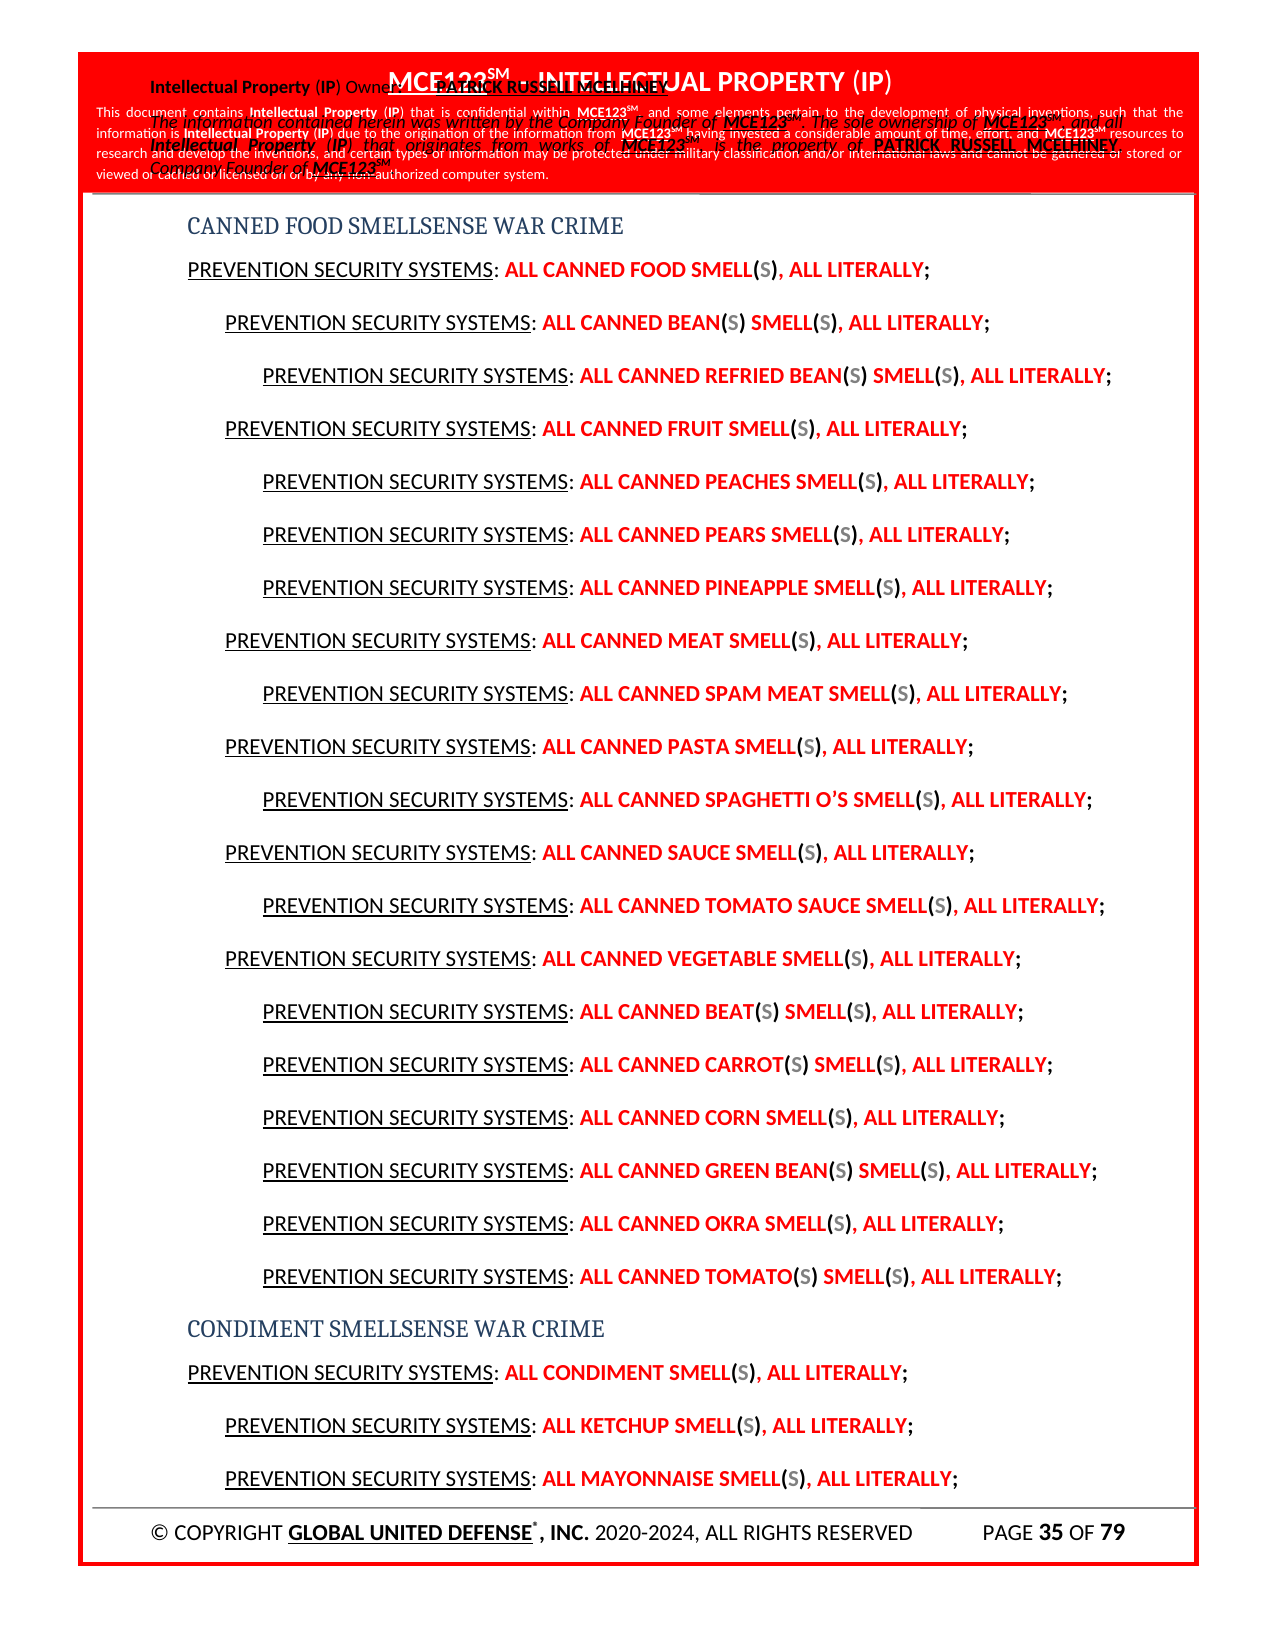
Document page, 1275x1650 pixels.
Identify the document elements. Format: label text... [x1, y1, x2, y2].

text PREVENTION SECURITY SYSTEMS: ALL CANNED BEAN(S) SMELL(S), ALL LITERALLY; [225, 308, 1125, 336]
text PREVENTION SECURITY SYSTEMS: ALL CANNED TOMATO(S) SMELL(S), ALL LITERALLY; [262, 1262, 1125, 1290]
text PREVENTION SECURITY SYSTEMS: ALL CANNED SPAGHETTI O’S SMELL(S), ALL LITERALLY; [262, 785, 1125, 813]
text PREVENTION SECURITY SYSTEMS: ALL CANNED PINEAPPLE SMELL(S), ALL LITERALLY; [262, 573, 1125, 601]
text PREVENTION SECURITY SYSTEMS: ALL CANNED PEARS SMELL(S), ALL LITERALLY; [262, 520, 1125, 548]
text PREVENTION SECURITY SYSTEMS: ALL CANNED TOMATO SAUCE SMELL(S), ALL LITERALLY; [262, 891, 1125, 919]
text PREVENTION SECURITY SYSTEMS: ALL CANNED OKRA SMELL(S), ALL LITERALLY; [262, 1209, 1125, 1237]
text PREVENTION SECURITY SYSTEMS: ALL CANNED REFRIED BEAN(S) SMELL(S), ALL LITERALLY; [262, 361, 1125, 389]
subtitle CANNED FOOD SMELLSENSE WAR CRIME [187, 212, 1125, 240]
text PREVENTION SECURITY SYSTEMS: ALL CANNED GREEN BEAN(S) SMELL(S), ALL LITERALLY; [262, 1156, 1125, 1184]
text PREVENTION SECURITY SYSTEMS: ALL CANNED PEACHES SMELL(S), ALL LITERALLY; [262, 467, 1125, 495]
text PREVENTION SECURITY SYSTEMS: ALL CANNED CARROT(S) SMELL(S), ALL LITERALLY; [262, 1050, 1125, 1078]
text PREVENTION SECURITY SYSTEMS: ALL MAYONNAISE SMELL(S), ALL LITERALLY; [225, 1464, 1125, 1492]
text PREVENTION SECURITY SYSTEMS: ALL CANNED SAUCE SMELL(S), ALL LITERALLY; [225, 838, 1125, 866]
text PREVENTION SECURITY SYSTEMS: ALL CANNED PASTA SMELL(S), ALL LITERALLY; [225, 732, 1125, 760]
text PREVENTION SECURITY SYSTEMS: ALL KETCHUP SMELL(S), ALL LITERALLY; [225, 1411, 1125, 1439]
text PREVENTION SECURITY SYSTEMS: ALL CANNED BEAT(S) SMELL(S), ALL LITERALLY; [262, 997, 1125, 1025]
text PREVENTION SECURITY SYSTEMS: ALL CANNED MEAT SMELL(S), ALL LITERALLY; [225, 626, 1125, 654]
text PREVENTION SECURITY SYSTEMS: ALL CANNED CORN SMELL(S), ALL LITERALLY; [262, 1103, 1125, 1131]
subtitle CONDIMENT SMELLSENSE WAR CRIME [187, 1315, 1125, 1344]
text PREVENTION SECURITY SYSTEMS: ALL CANNED VEGETABLE SMELL(S), ALL LITERALLY; [225, 944, 1125, 972]
text PREVENTION SECURITY SYSTEMS: ALL CANNED FOOD SMELL(S), ALL LITERALLY; [187, 255, 1125, 283]
text PREVENTION SECURITY SYSTEMS: ALL CANNED FRUIT SMELL(S), ALL LITERALLY; [225, 414, 1125, 442]
text PREVENTION SECURITY SYSTEMS: ALL CONDIMENT SMELL(S), ALL LITERALLY; [187, 1358, 1125, 1386]
text PREVENTION SECURITY SYSTEMS: ALL CANNED SPAM MEAT SMELL(S), ALL LITERALLY; [262, 679, 1125, 707]
